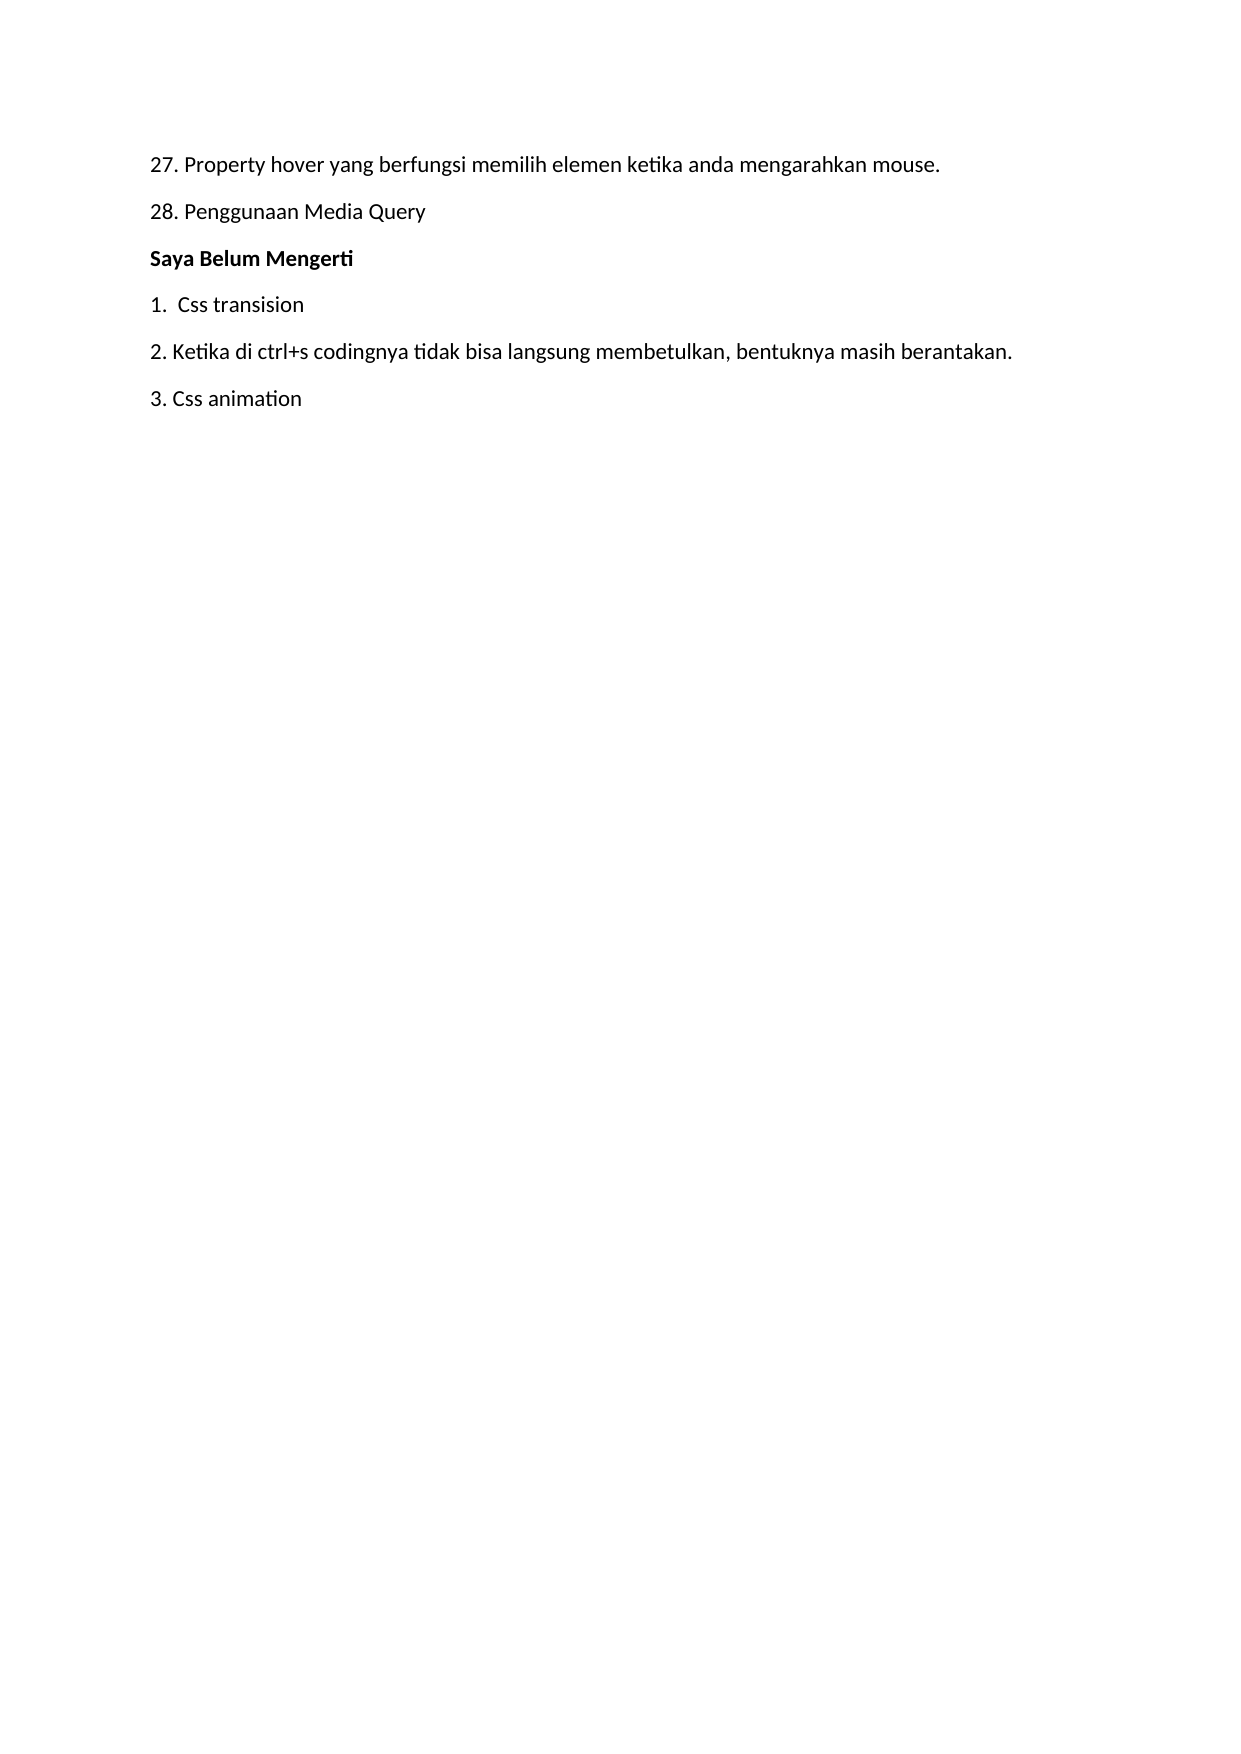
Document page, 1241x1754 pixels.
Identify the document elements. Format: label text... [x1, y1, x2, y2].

text 2. Ketika di ctrl+s codingnya tidak bisa langsung membetulkan, bentuknya masih berantakan. [150, 337, 1090, 366]
text 1. Css transision [150, 291, 1090, 319]
text Saya Belum Mengerti [150, 244, 1090, 272]
text 27. Property hover yang berfungsi memilih elemen ketika anda mengarahkan mouse. [150, 150, 1090, 178]
text 28. Penggunaan Media Query [150, 197, 1090, 225]
text 3. Css animation [150, 384, 1090, 412]
